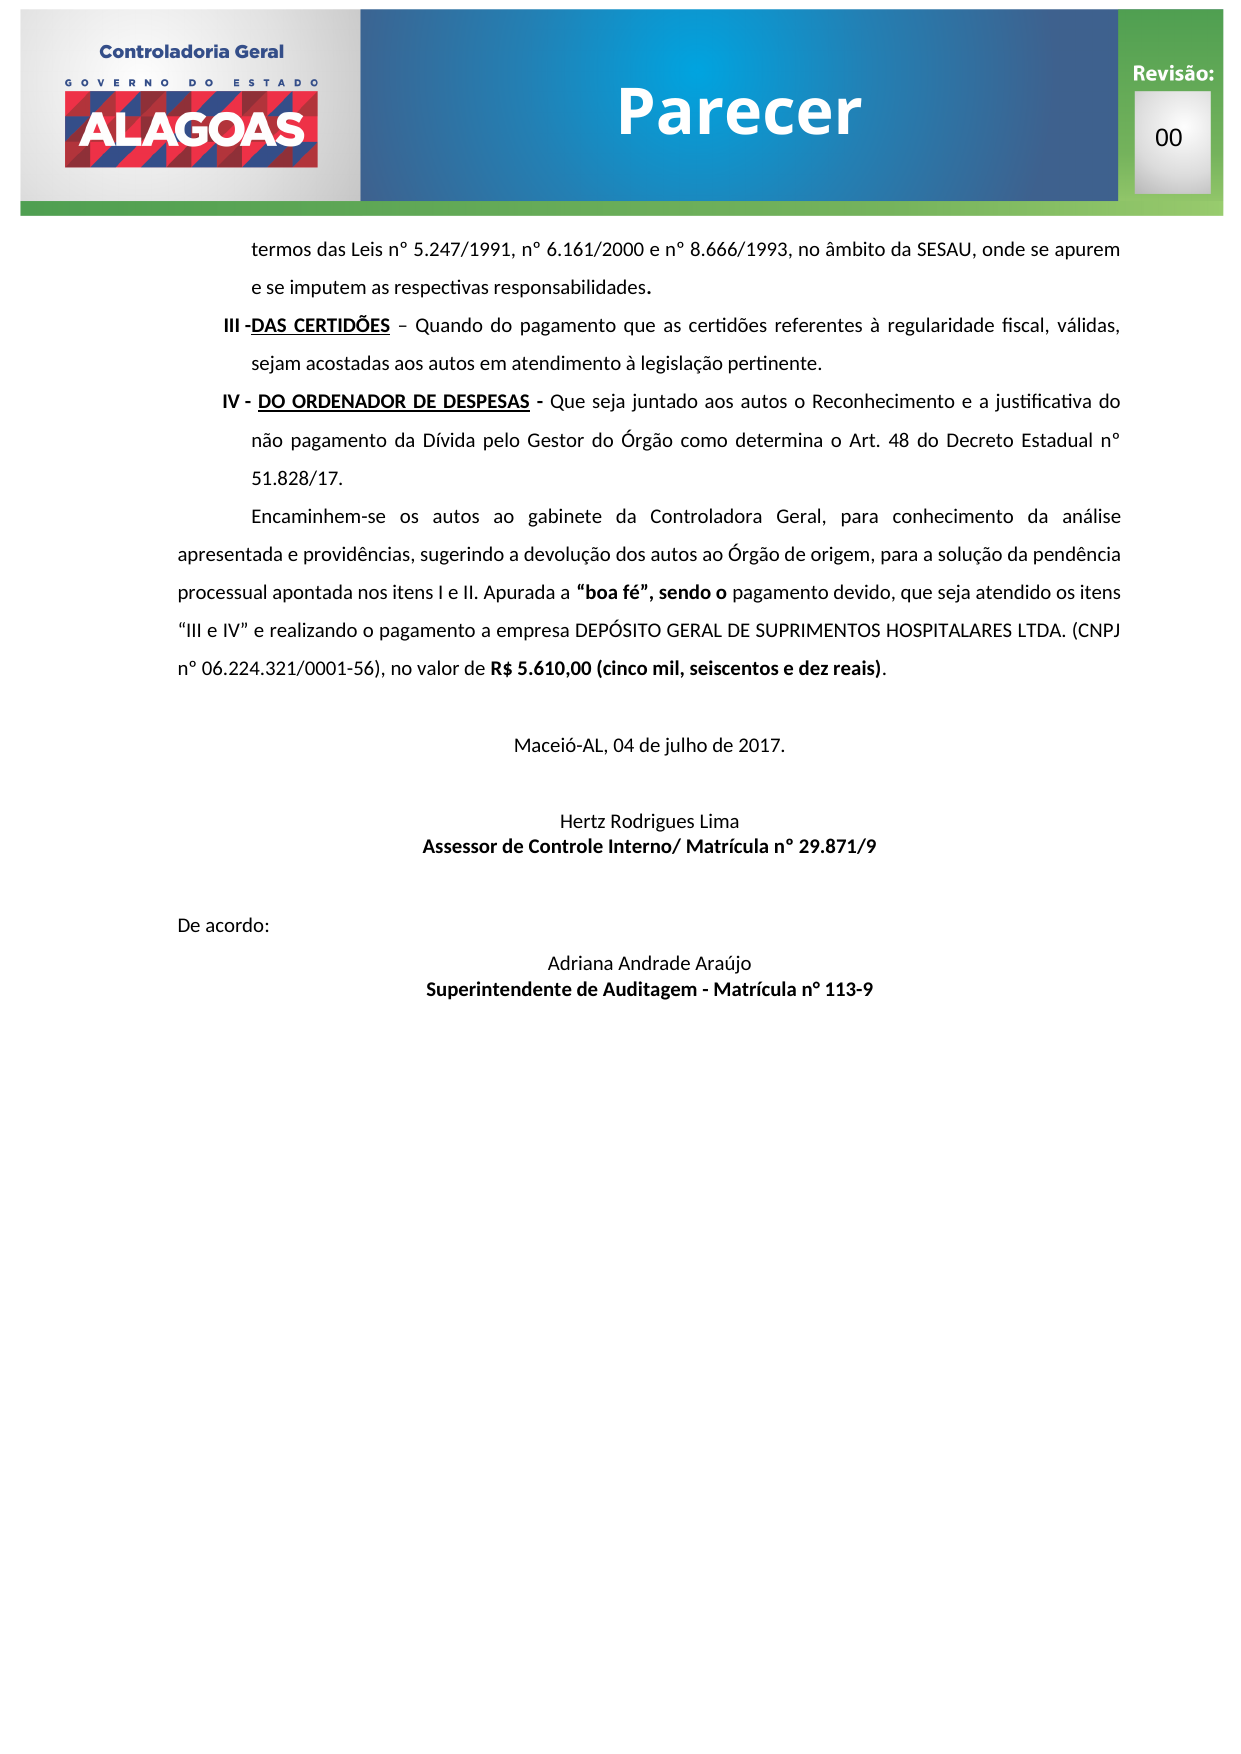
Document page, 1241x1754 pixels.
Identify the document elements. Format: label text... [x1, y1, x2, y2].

text Superintendente de Auditagem - Matrícula n° 113-9 [177, 976, 1122, 1001]
text Maceió-AL, 04 de julho de 2017. [177, 732, 1122, 757]
text Adriana Andrade Araújo [177, 951, 1122, 976]
text Hertz Rodrigues Lima [177, 808, 1122, 833]
list DAS CERTIDÕES – Quando do pagamento que as certidões referentes à regularidade fiscal, válidas, sejam acostadas aos autos em atendimento à legislação pertinente. [251, 312, 1122, 376]
list DO ORDENADOR DE DESPESAS - Que seja juntado aos autos o Reconhecimento e a justificativa do não pagamento da Dívida pelo Gestor do Órgão como determina o Art. 48 do Decreto Estadual nº 51.828/17. [251, 389, 1122, 490]
picture [20, 9, 1224, 216]
text Assessor de Controle Interno/ Matrícula nº 29.871/9 [177, 833, 1122, 859]
text Encaminhem-se os autos ao gabinete da Controladora Geral, para conhecimento da análise apresentada e providências, sugerindo a devolução dos autos ao Órgão de origem, para a solução da pendência processual apontada nos itens I e II. Apurada a “boa fé”, sendo o pagamento devido, que seja atendido os itens “III e IV” e realizando o pagamento a empresa DEPÓSITO GERAL DE SUPRIMENTOS HOSPITALARES LTDA. (CNPJ nº 06.224.321/0001-56), no valor de R$ 5.610,00 (cinco mil, seiscentos e dez reais). [177, 503, 1122, 681]
text De acordo: [177, 912, 1122, 938]
